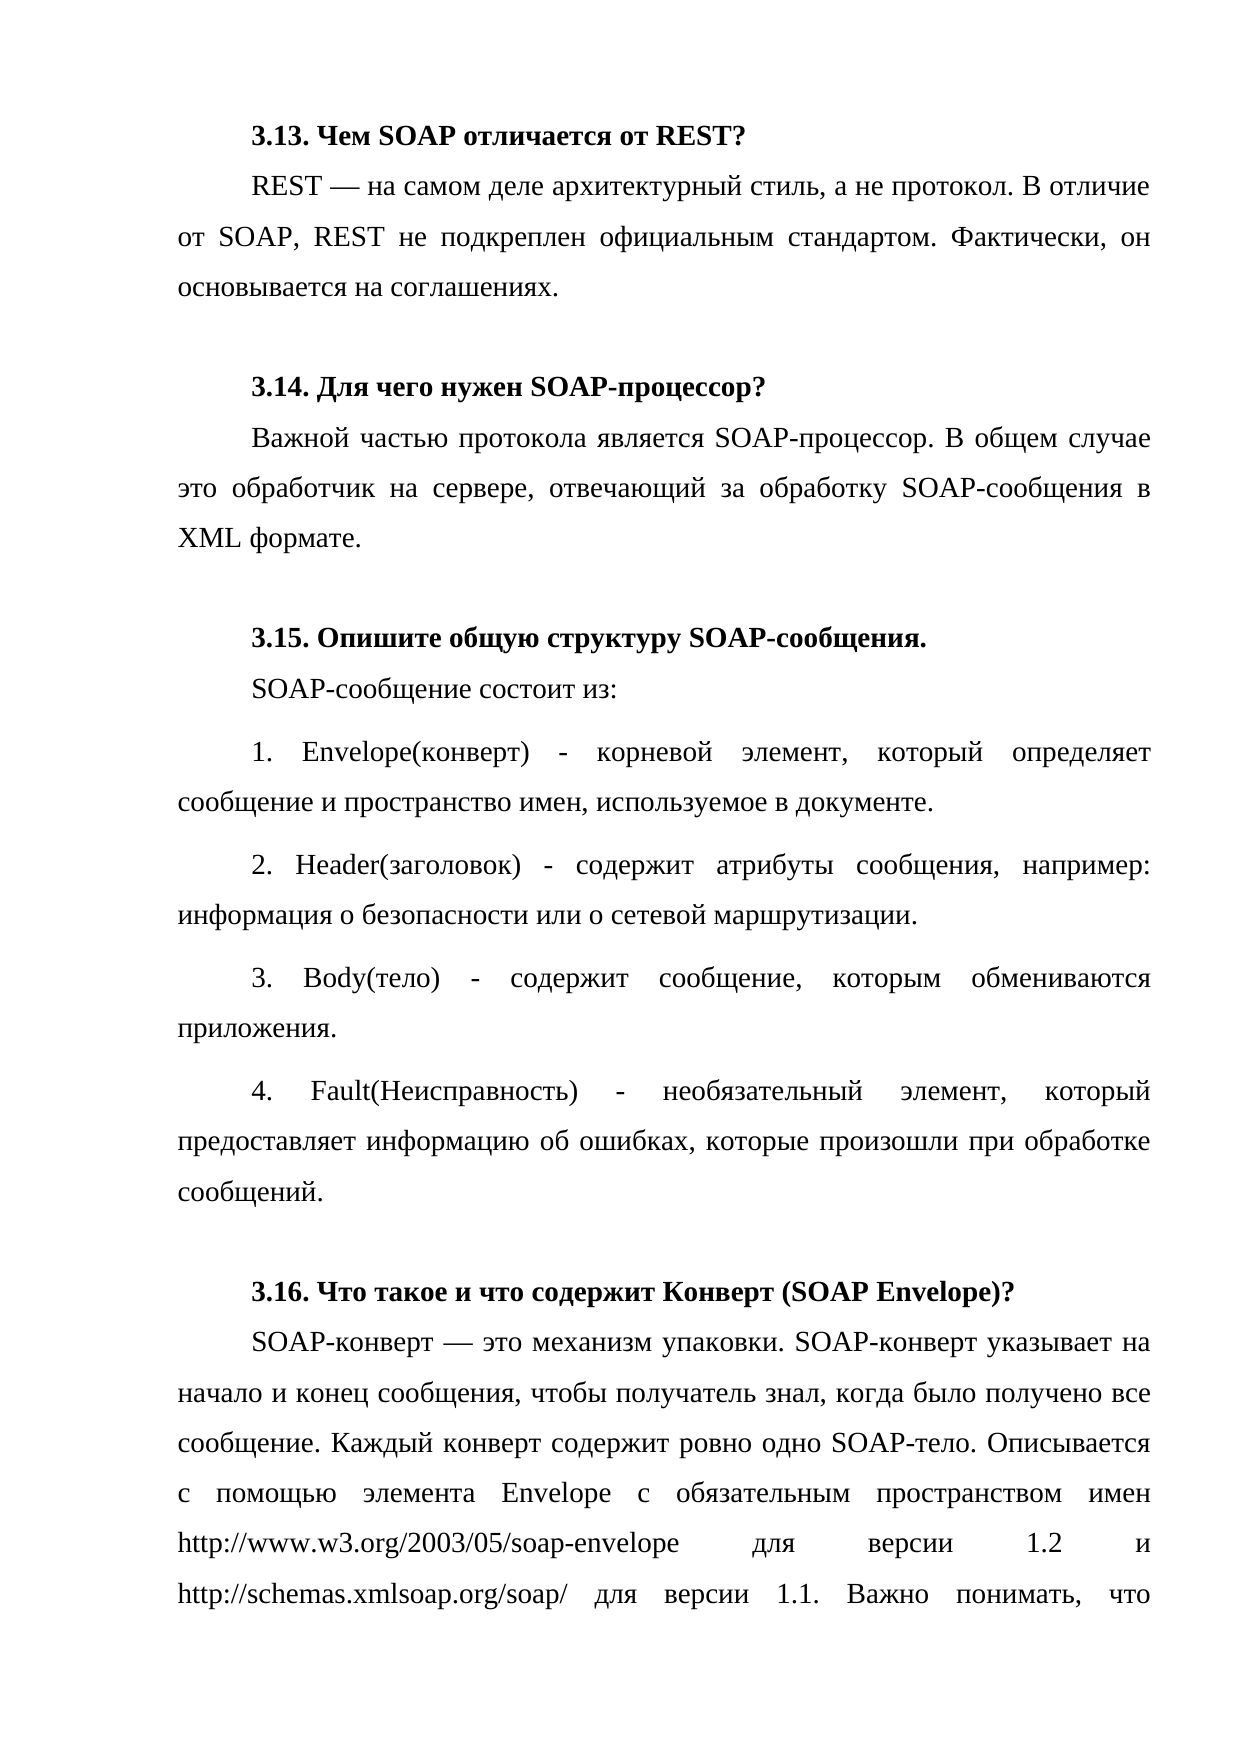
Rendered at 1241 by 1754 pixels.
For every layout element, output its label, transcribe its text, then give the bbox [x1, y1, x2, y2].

text SOAP-сообщение состоит из: [177, 671, 1152, 704]
list Чем SOAP отличается от REST? [177, 118, 1152, 152]
list Для чего нужен SOAP-процессор? [177, 369, 1152, 403]
text 2. Header(заголовок) - содержит атрибуты сообщения, например: информация о безопасности или о сетевой маршрутизации. [177, 847, 1152, 931]
text 3. Body(тело) - содержит сообщение, которым обмениваются приложения. [177, 960, 1152, 1044]
text REST — на самом деле архитектурный стиль, а не протокол. В отличие от SOAP, REST не подкреплен официальным стандартом. Фактически, он основывается на соглашениях. [177, 168, 1152, 303]
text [177, 1324, 1152, 1609]
text Важной частью протокола является SOAP-процессор. В общем случае это обработчик на сервере, отвечающий за обработку SOAP-сообщения в XML формате. [177, 420, 1152, 554]
list Опишите общую структуру SOAP-сообщения. [177, 621, 1152, 654]
text 4. Fault(Неисправность) - необязательный элемент, который предоставляет информацию об ошибках, которые произошли при обработке сообщений. [177, 1073, 1152, 1207]
list Что такое и что содержит Конверт (SOAP Envelope)? [177, 1274, 1152, 1308]
text 1. Envelope(конверт) - корневой элемент, который определяет сообщение и пространство имен, используемое в документе. [177, 734, 1152, 818]
